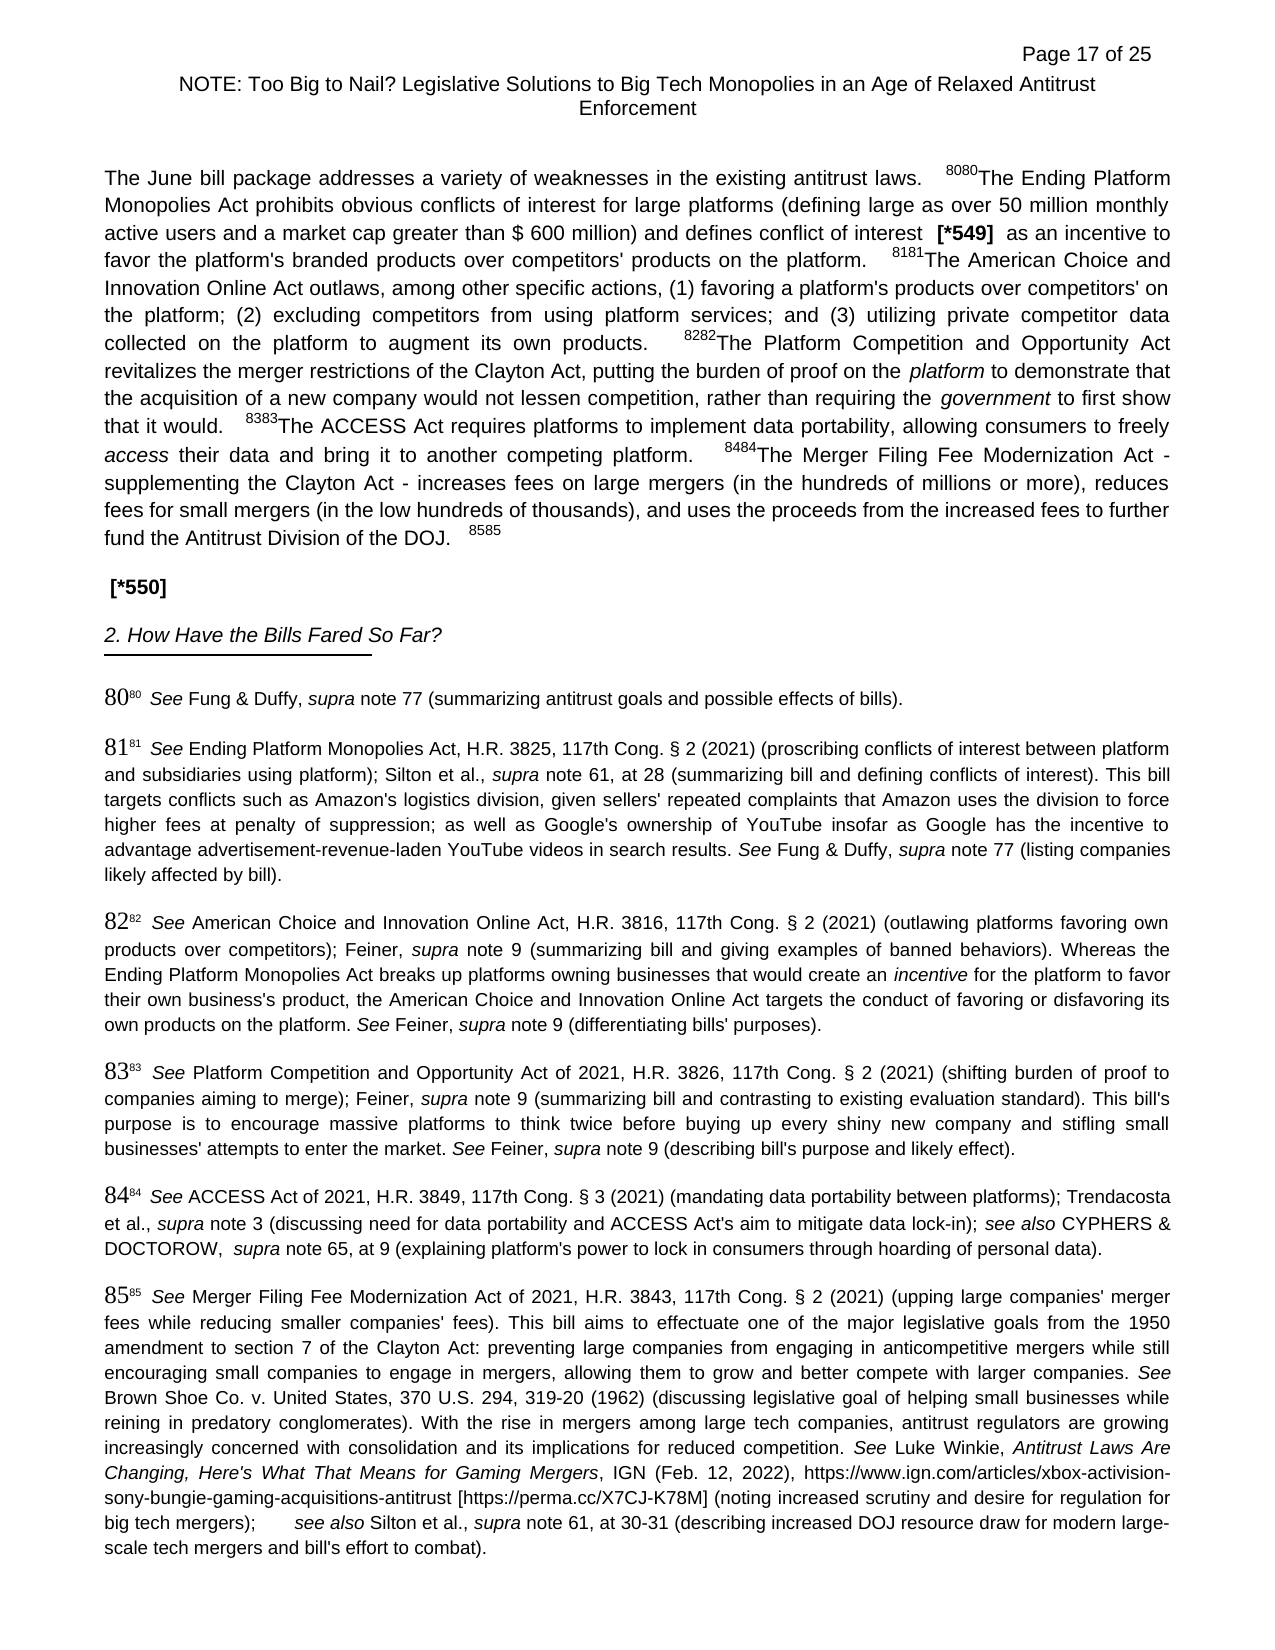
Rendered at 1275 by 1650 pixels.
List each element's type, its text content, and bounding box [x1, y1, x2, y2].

text 2. How Have the Bills Fared So Far? [104, 619, 1171, 646]
text [*550] [104, 571, 1171, 598]
text The June bill package addresses a variety of weaknesses in the existing antitrust laws. 80The Ending Platform Monopolies Act prohibits obvious conflicts of interest for large platforms (defining large as over 50 million monthly active users and a market cap greater than $ 600 million) and defines conflict of interest [*549] as an incentive to favor the platform's branded products over competitors' products on the platform. 81The American Choice and Innovation Online Act outlaws, among other specific actions, (1) favoring a platform's products over competitors' on the platform; (2) excluding competitors from using platform services; and (3) utilizing private competitor data collected on the platform to augment its own products. 82The Platform Competition and Opportunity Act revitalizes the merger restrictions of the Clayton Act, putting the burden of proof on the platform to demonstrate that the acquisition of a new company would not lessen competition, rather than requiring the government to first show that it would. 83The ACCESS Act requires platforms to implement data portability, allowing consumers to freely access their data and bring it to another competing platform. 84The Merger Filing Fee Modernization Act - supplementing the Clayton Act - increases fees on large mergers (in the hundreds of millions or more), reduces fees for small mergers (in the low hundreds of thousands), and uses the proceeds from the increased fees to further fund the Antitrust Division of the DOJ. 85 [104, 161, 1171, 551]
